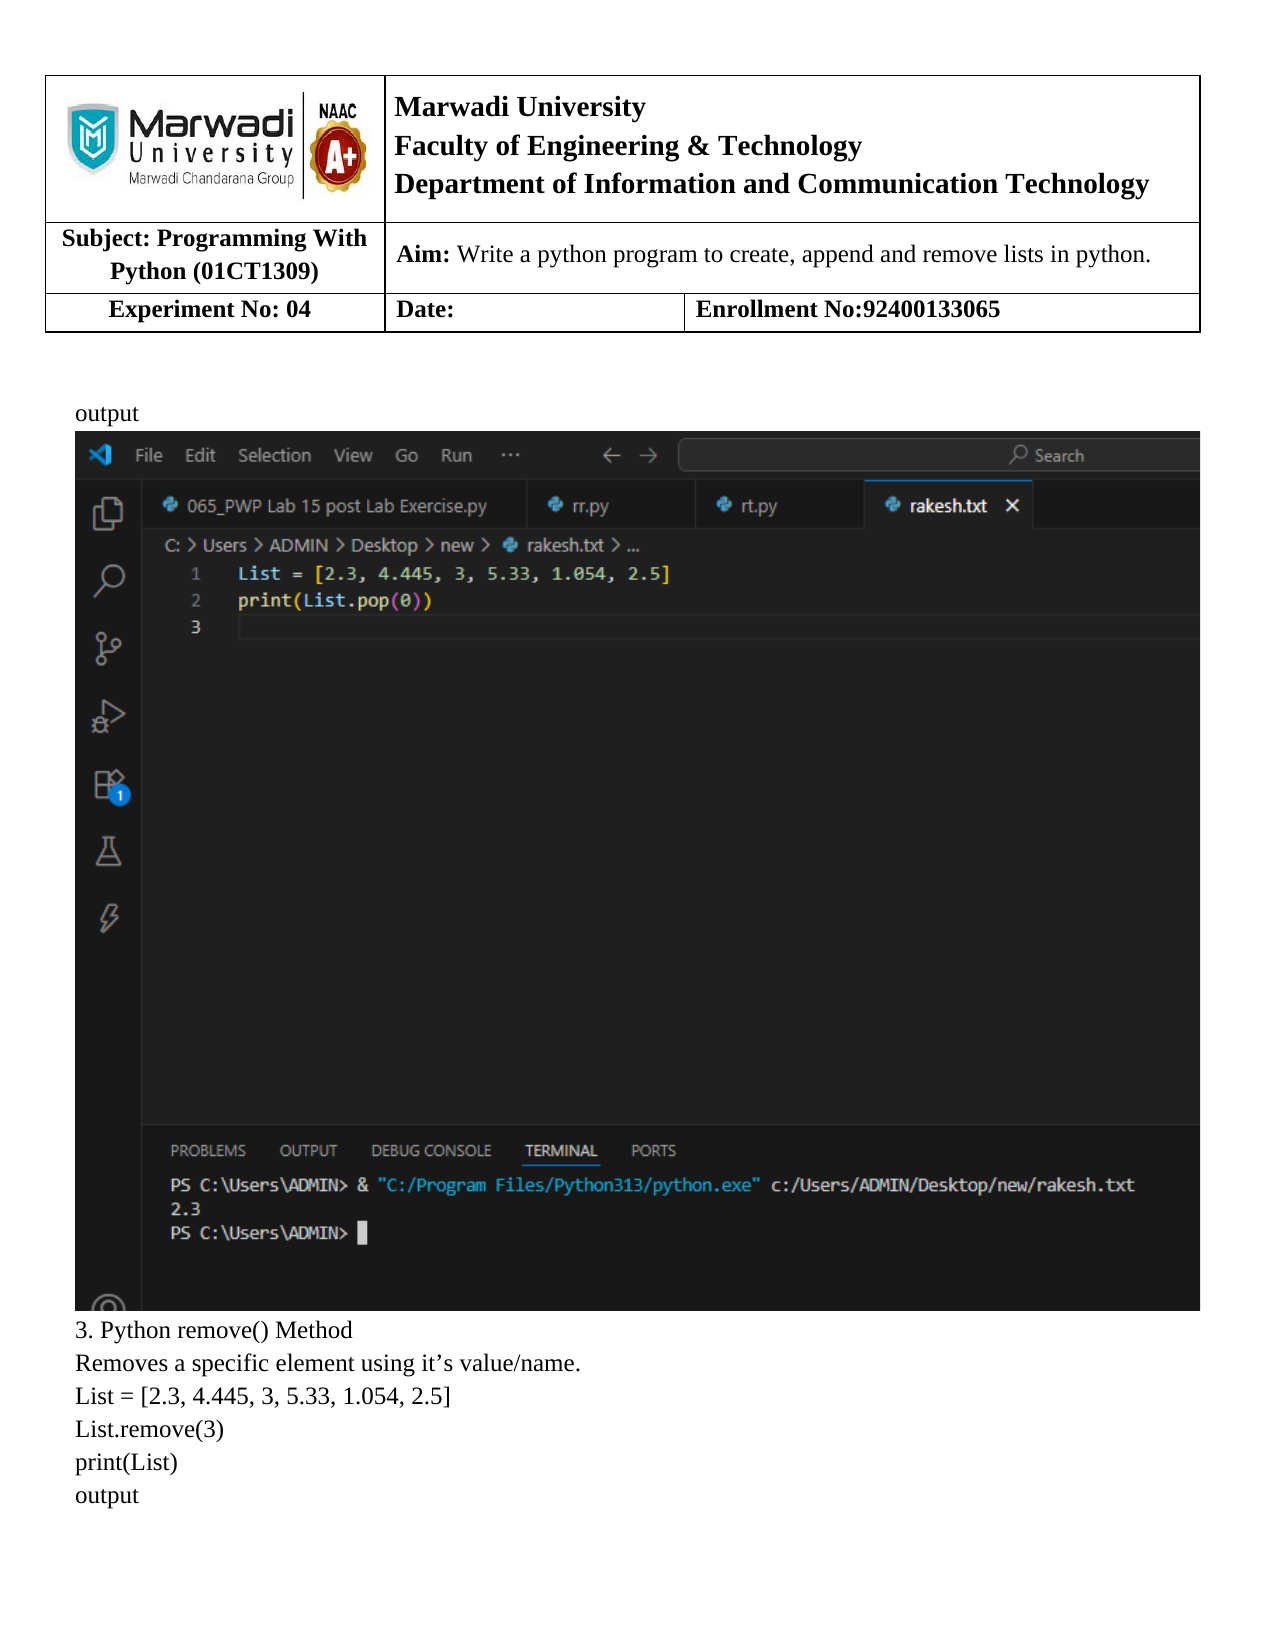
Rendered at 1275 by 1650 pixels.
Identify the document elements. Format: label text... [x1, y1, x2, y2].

text List.remove(3) [75, 1414, 1200, 1443]
text output [75, 398, 1200, 427]
picture [58, 80, 374, 213]
text 3. Python remove() Method [75, 1315, 1200, 1344]
text List = [2.3, 4.445, 3, 5.33, 1.054, 2.5] [75, 1381, 1200, 1410]
text print(List) [75, 1447, 1200, 1476]
text Removes a specific element using it’s value/name. [75, 1348, 1200, 1377]
text output [75, 1480, 1200, 1509]
picture [75, 431, 1200, 1311]
